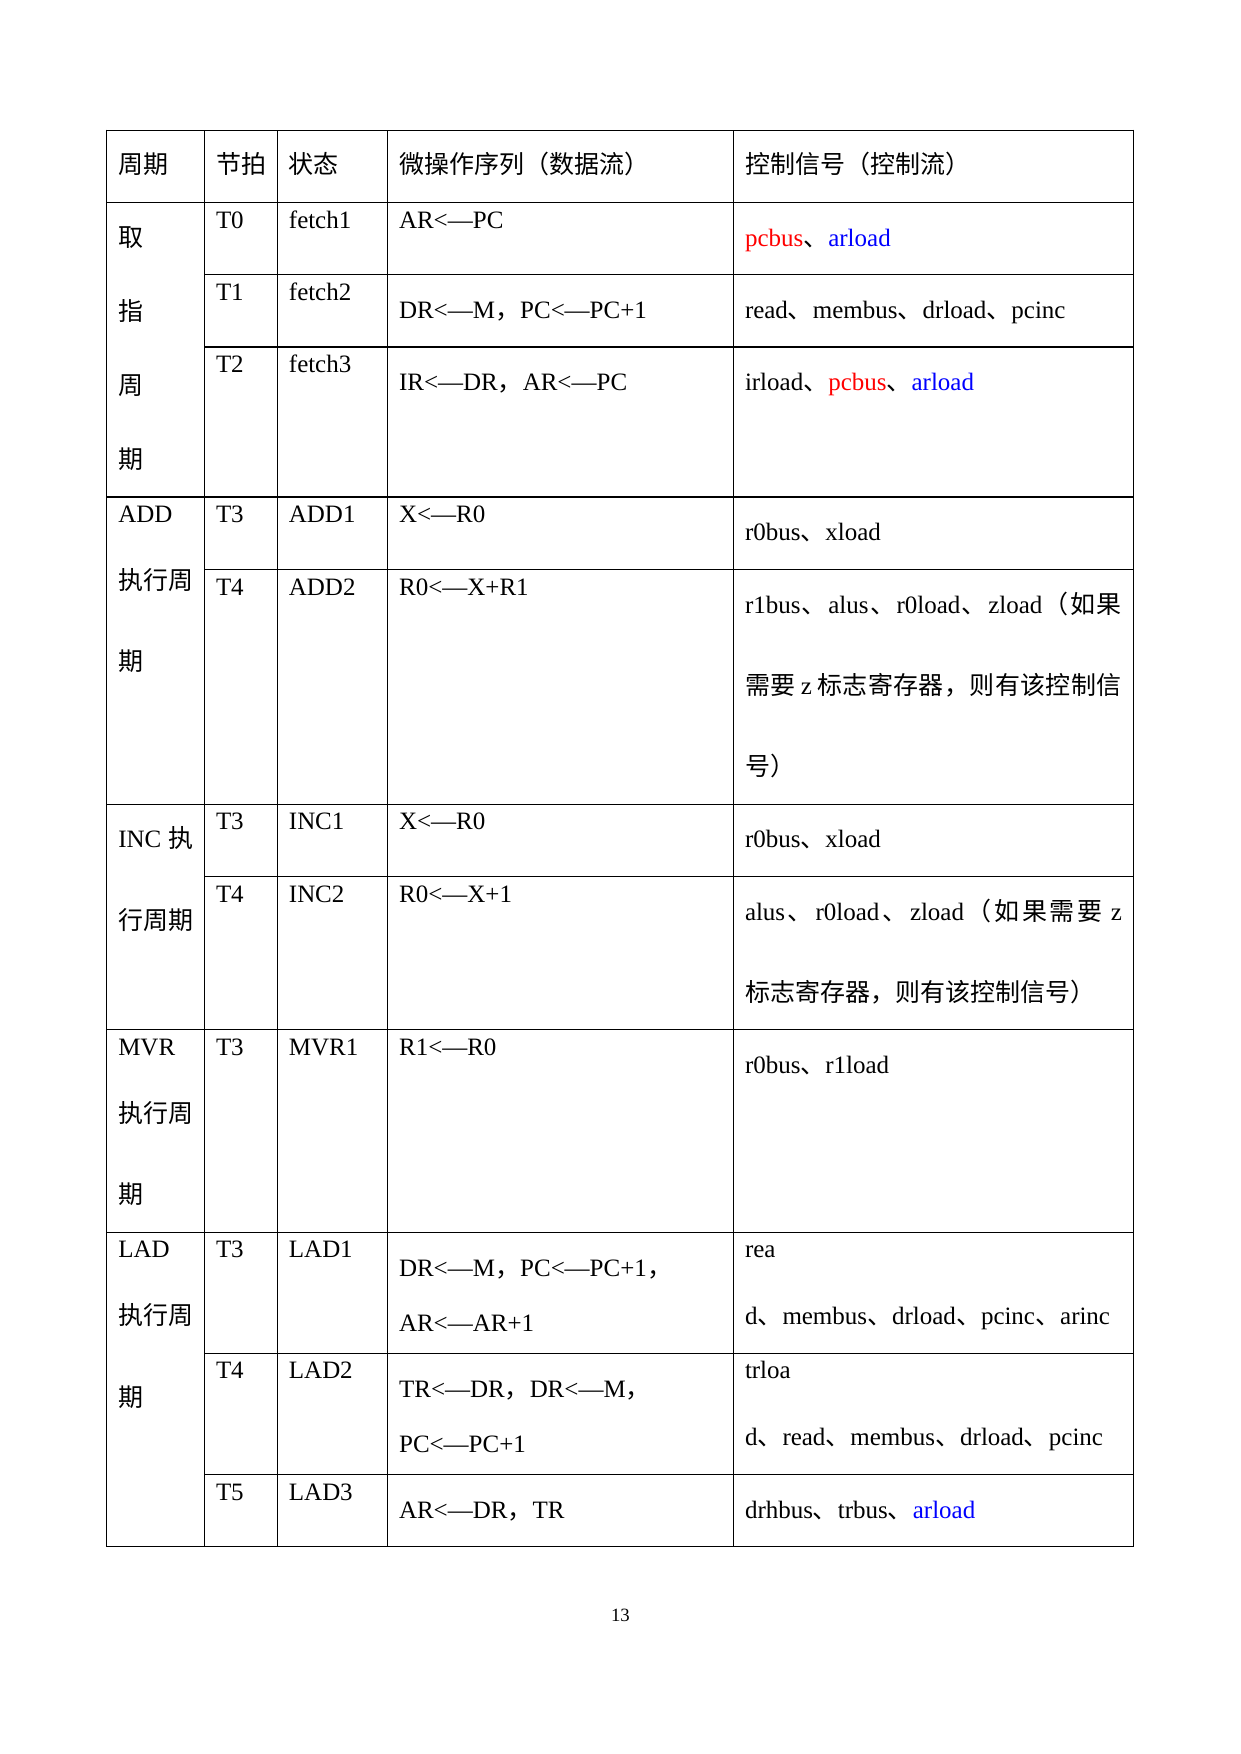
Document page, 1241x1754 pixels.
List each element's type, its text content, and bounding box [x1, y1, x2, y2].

table_cell r1bus、alus、r0load、zload（如果需要z标志寄存器，则有该控制信号） [734, 570, 1133, 803]
table_cell DR<—M，PC<—PC+1 [388, 275, 733, 346]
table_cell LAD3 [278, 1475, 387, 1546]
table_cell T0 [205, 203, 277, 274]
table_cell INC执行周期 [107, 805, 204, 1029]
table_cell fetch1 [278, 203, 387, 274]
table_cell AR<—DR，TR [388, 1475, 733, 1546]
table_cell irload、pcbus、arload [734, 348, 1133, 496]
table_cell R1<—R0 [388, 1030, 733, 1232]
table_cell fetch2 [278, 275, 387, 346]
table_cell INC2 [278, 877, 387, 1029]
table_cell TR<—DR，DR<—M， PC<—PC+1 [388, 1354, 733, 1474]
table_cell T3 [205, 1233, 277, 1353]
table_cell T2 [205, 348, 277, 496]
table_cell IR<—DR，AR<—PC [388, 348, 733, 496]
table_cell T5 [205, 1475, 277, 1546]
table_cell LAD2 [278, 1354, 387, 1474]
table_cell ADD执行周期 [107, 498, 204, 803]
table_cell T3 [205, 1030, 277, 1232]
table_cell X<—R0 [388, 805, 733, 876]
table_cell fetch3 [278, 348, 387, 496]
table_cell T4 [205, 877, 277, 1029]
table_cell ADD2 [278, 570, 387, 803]
table_cell T3 [205, 805, 277, 876]
table_cell drhbus、trbus、arload [734, 1475, 1133, 1546]
table_cell DR<—M，PC<—PC+1， AR<—AR+1 [388, 1233, 733, 1353]
table_cell T4 [205, 570, 277, 803]
table_cell T3 [205, 498, 277, 569]
table_cell AR<—PC [388, 203, 733, 274]
table_cell LAD执行周期 [107, 1233, 204, 1546]
table_header 控制信号（控制流） [734, 131, 1133, 202]
table_cell r0bus、xload [734, 498, 1133, 569]
table_header 周期 [107, 131, 204, 202]
table_cell r0bus、xload [734, 805, 1133, 876]
table_cell pcbus、arload [734, 203, 1133, 274]
table_cell read、membus、drload、pcinc、arinc [734, 1233, 1133, 1353]
table_cell R0<—X+1 [388, 877, 733, 1029]
table_cell alus、r0load、zload（如果需要z标志寄存器，则有该控制信号） [734, 877, 1133, 1029]
table_cell R0<—X+R1 [388, 570, 733, 803]
table_cell trload、read、membus、drload、pcinc [734, 1354, 1133, 1474]
table_cell read、membus、drload、pcinc [734, 275, 1133, 346]
table_cell MVR执行周期 [107, 1030, 204, 1232]
table_header 微操作序列（数据流） [388, 131, 733, 202]
table_cell X<—R0 [388, 498, 733, 569]
table_cell INC1 [278, 805, 387, 876]
table_cell T1 [205, 275, 277, 346]
table_cell MVR1 [278, 1030, 387, 1232]
table_header 状态 [278, 131, 387, 202]
table_cell T4 [205, 1354, 277, 1474]
table_cell ADD1 [278, 498, 387, 569]
table_cell LAD1 [278, 1233, 387, 1353]
table_header 节拍 [205, 131, 277, 202]
table_cell r0bus、r1load [734, 1030, 1133, 1232]
table_cell 取 指 周 期 [107, 203, 204, 496]
